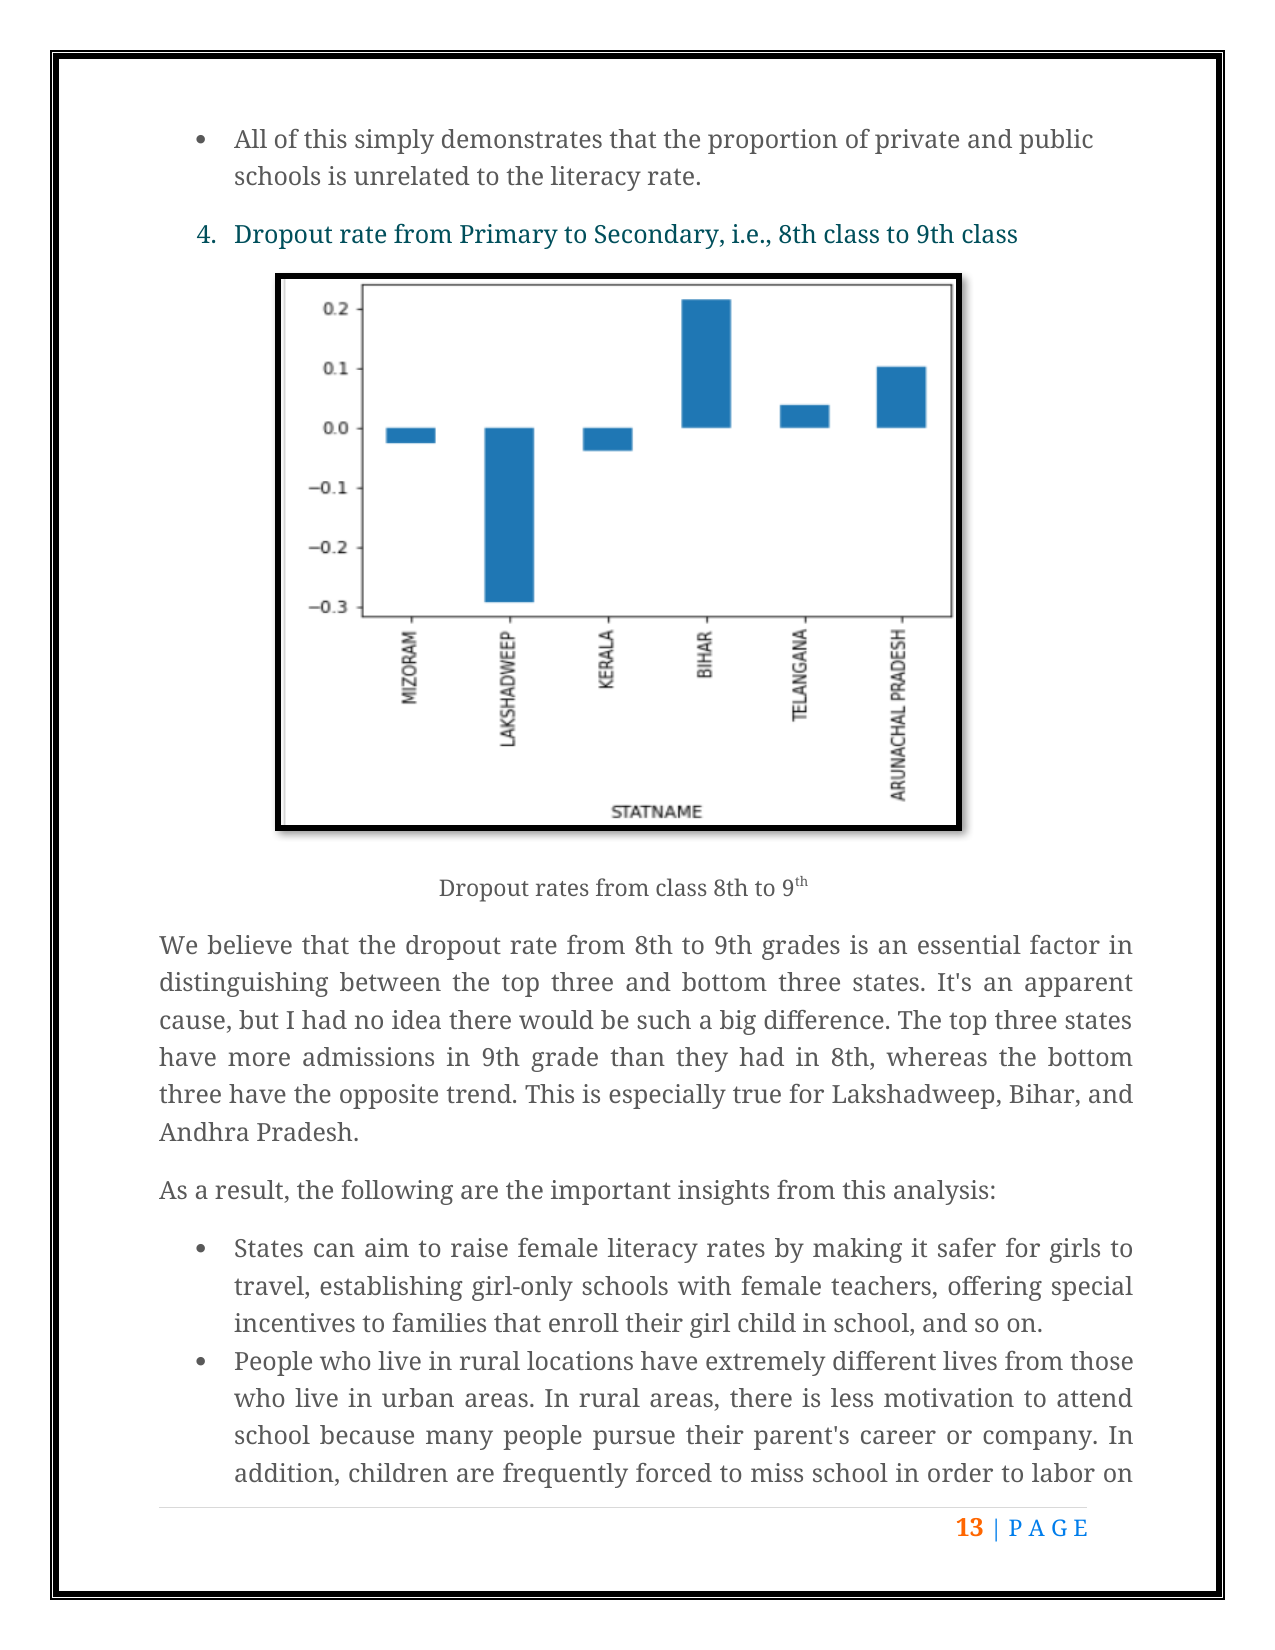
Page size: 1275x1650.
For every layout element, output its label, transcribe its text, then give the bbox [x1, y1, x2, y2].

list States can aim to raise female literacy rates by making it safer for girls to travel, establishing girl-only schools with female teachers, offering special incentives to families that enroll their girl child in school, and so on. [196, 1231, 1134, 1340]
list All of this simply demonstrates that the proportion of private and public schools is unrelated to the literacy rate. [196, 121, 1134, 193]
text As a result, the following are the important insights from this analysis: [159, 1173, 1087, 1207]
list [196, 1343, 1134, 1489]
subtitle Dropout rate from Primary to Secondary, i.e., 8th class to 9th class [196, 217, 1087, 251]
picture [281, 279, 956, 825]
text We believe that the dropout rate from 8th to 9th grades is an essential factor in distinguishing between the top three and bottom three states. It's an apparent cause, but I had no idea there would be such a big difference. The top three states have more admissions in 9th grade than they had in 8th, whereas the bottom three have the opposite trend. This is especially true for Lakshadweep, Bihar, and Andhra Pradesh. [159, 927, 1134, 1148]
text Dropout rates from class 8th to 9th [159, 872, 1087, 903]
